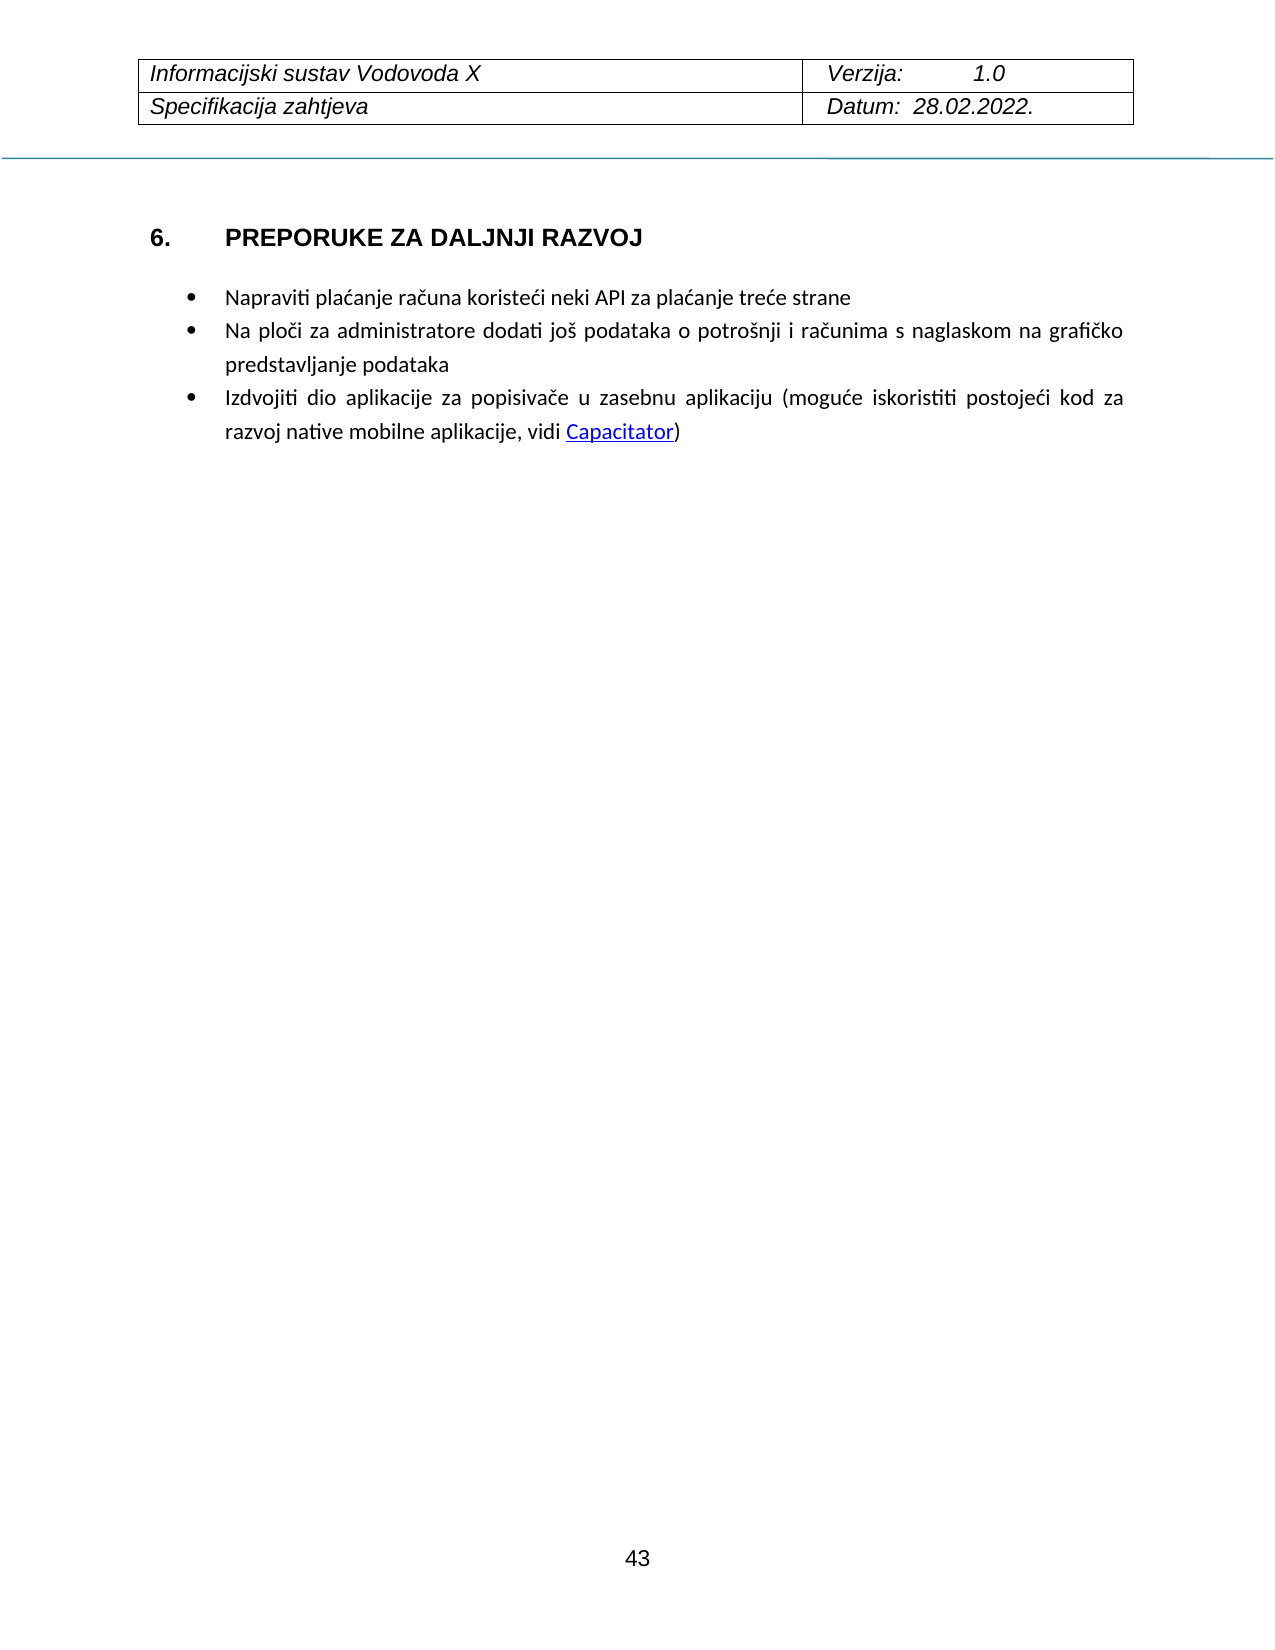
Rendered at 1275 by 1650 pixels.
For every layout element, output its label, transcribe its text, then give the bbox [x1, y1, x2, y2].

list Napraviti plaćanje računa koristeći neki API za plaćanje treće strane [187, 283, 1125, 311]
list Na ploči za administratore dodati još podataka o potrošnji i računima s naglaskom na grafičko predstavljanje podataka [187, 316, 1125, 378]
subtitle PREPORUKE ZA DALJNJI RAZVOJ [150, 223, 1125, 252]
list Izdvojiti dio aplikacije za popisivače u zasebnu aplikaciju (moguće iskoristiti postojeći kod za razvoj native mobilne aplikacije, vidi Capacitator) [187, 383, 1125, 445]
